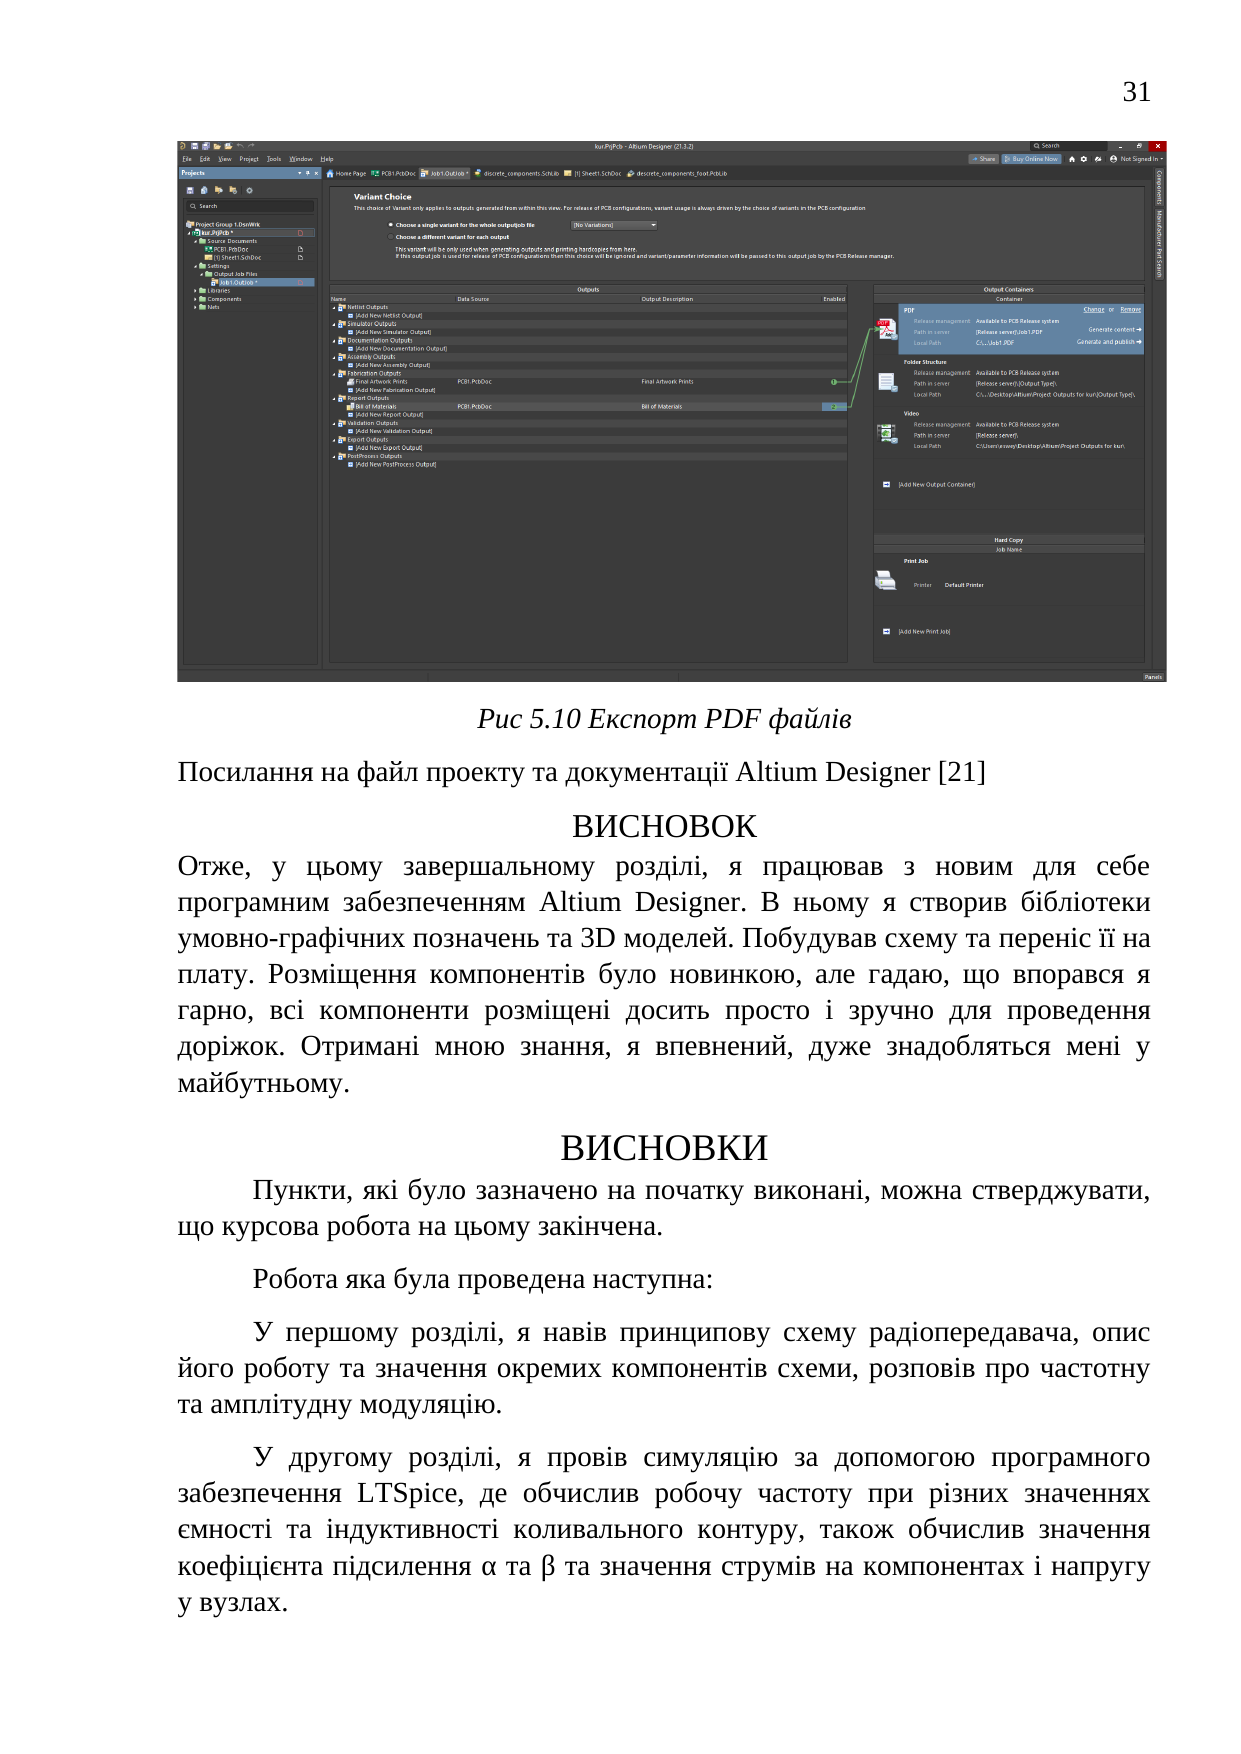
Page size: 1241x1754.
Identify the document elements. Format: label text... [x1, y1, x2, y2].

picture [177, 141, 1167, 682]
text Робота яка була проведена наступна: [177, 1261, 1152, 1295]
subtitle ВИСНОВОК [177, 806, 1152, 845]
text Пункти, які було зазначено на початку виконані, можна стверджувати, що курсова робота на цьому закінчена. [177, 1172, 1152, 1242]
text Отже, у цьому завершальному розділі, я працював з новим для себе програмним забезпеченням Altium Designer. В ньому я створив бібліотеки умовно-графічних позначень та 3D моделей. Побудував схему та переніс її на плату. Розміщення компонентів було новинкою, але гадаю, що впорався я гарно, всі компоненти розміщені досить просто і зручно для проведення доріжок. Отримані мною знання, я впевнений, дуже знадобляться мені у майбутньому. [177, 848, 1152, 1098]
text У другому розділі, я провів симуляцію за допомогою програмного забезпечення LTSpice, де обчислив робочу частоту при різних значеннях ємності та індуктивності коливального контуру, також обчислив значення коефіцієнта підсилення α та β та значення струмів на компонентах і напругу у вузлах. [177, 1439, 1152, 1617]
text У першому розділі, я навів принципову схему радіопередавача, опис його роботу та значення окремих компонентів схеми, розповів про частотну та амплітудну модуляцію. [177, 1314, 1152, 1420]
subtitle ВИСНОВКИ [177, 1126, 1152, 1169]
text Посилання на файл проекту та документації Altium Designer [21] [177, 754, 1152, 787]
text Рис 5.10 Експорт PDF файлів [177, 701, 1152, 734]
